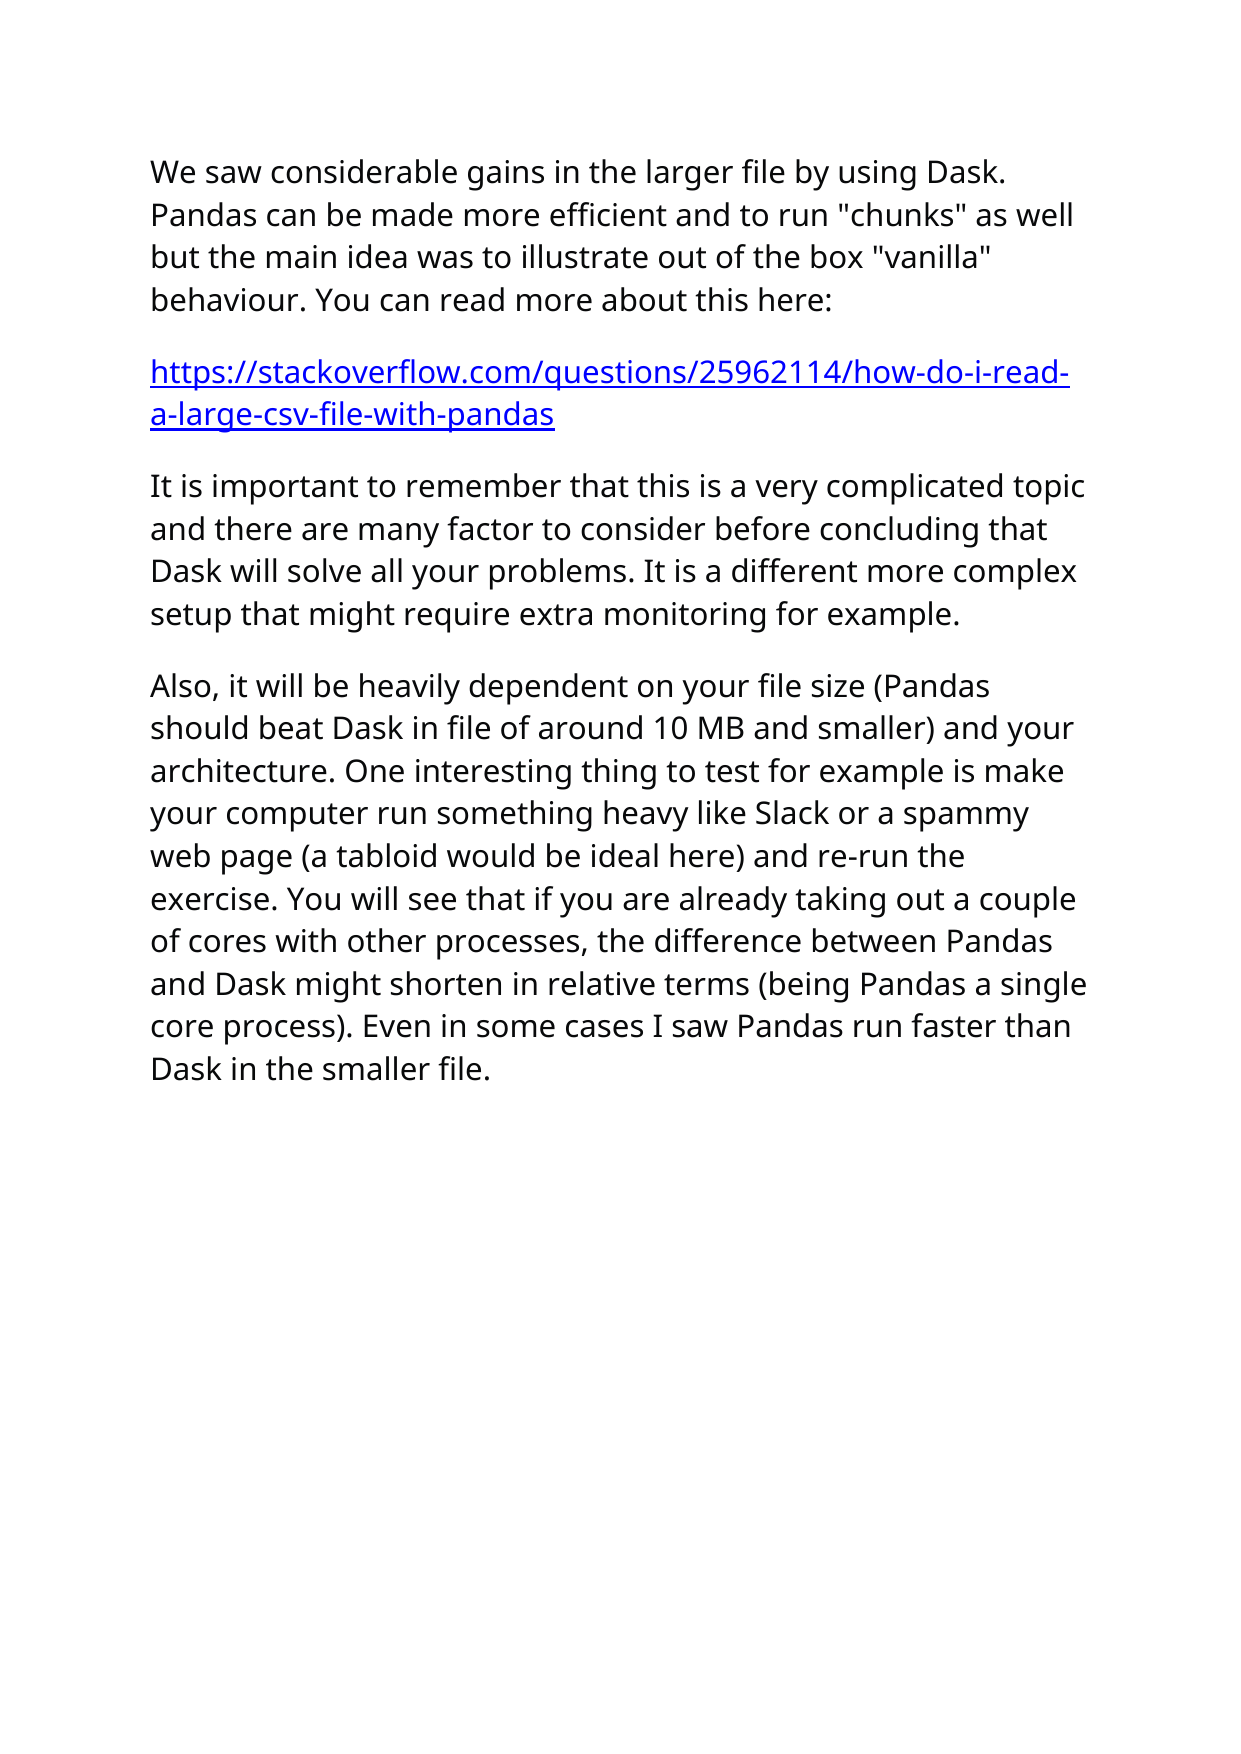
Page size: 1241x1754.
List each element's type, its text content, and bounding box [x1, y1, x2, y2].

text https://stackoverflow.com/questions/25962114/how-do-i-read-a-large-csv-file-with-pandas [150, 349, 1090, 435]
text It is important to remember that this is a very complicated topic and there are many factor to consider before concluding that Dask will solve all your problems. It is a different more complex setup that might require extra monitoring for example. [150, 464, 1090, 634]
text We saw considerable gains in the larger file by using Dask. Pandas can be made more efficient and to run "chunks" as well but the main idea was to illustrate out of the box "vanilla" behaviour. You can read more about this here: [150, 150, 1090, 320]
text Also, it will be heavily dependent on your file size (Pandas should beat Dask in file of around 10 MB and smaller) and your architecture. One interesting thing to test for example is make your computer run something heavy like Slack or a spammy web page (a tabloid would be ideal here) and re-run the exercise. You will see that if you are already taking out a couple of cores with other processes, the difference between Pandas and Dask might shorten in relative terms (being Pandas a single core process). Even in some cases I saw Pandas run faster than Dask in the smaller file. [150, 663, 1090, 1089]
